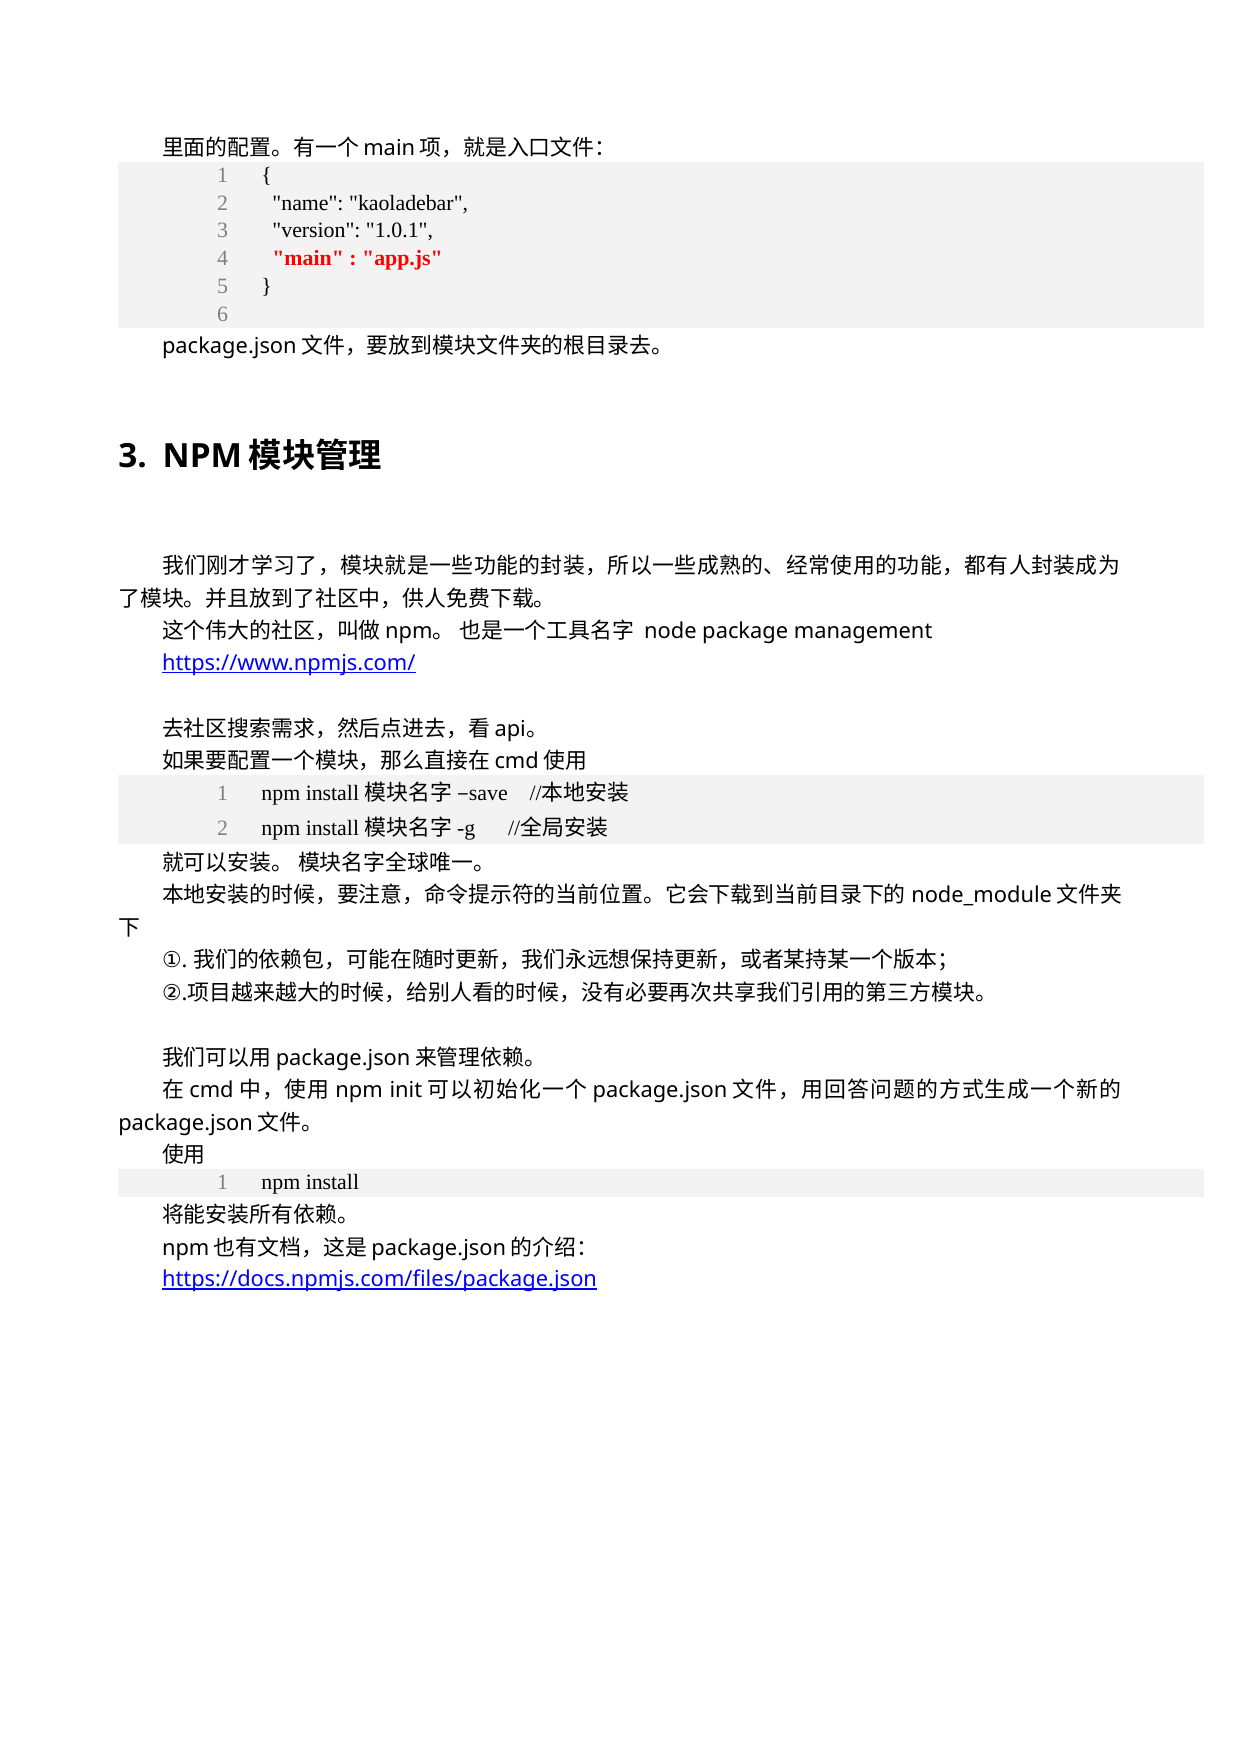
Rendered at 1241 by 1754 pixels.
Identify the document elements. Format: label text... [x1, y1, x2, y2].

table_header { "name": "kaoladebar", "version": "1.0.1", "main" : "app.js" } [118, 162, 1204, 328]
text 将能安装所有依赖。 [118, 1197, 1122, 1229]
text 我们刚才学习了，模块就是一些功能的封装，所以一些成熟的、经常使用的功能，都有人封装成为了模块。并且放到了社区中，供人免费下载。 [118, 548, 1122, 613]
text 我们可以用package.json来管理依赖。 [118, 1039, 1122, 1072]
text https://www.npmjs.com/ [118, 645, 1122, 678]
text 在cmd中，使用npm init可以初始化一个package.json文件，用回答问题的方式生成一个新的package.json文件。 [118, 1072, 1122, 1137]
text package.json文件，要放到模块文件夹的根目录去。 [118, 328, 1122, 361]
text 这个伟大的社区，叫做npm。 也是一个工具名字 node package management [118, 613, 1122, 645]
text 本地安装的时候，要注意，命令提示符的当前位置。它会下载到当前目录下的node_module文件夹下 [118, 877, 1122, 942]
text 去社区搜索需求，然后点进去，看api。 [118, 710, 1122, 743]
text ②.项目越来越大的时候，给别人看的时候，没有必要再次共享我们引用的第三方模块。 [118, 974, 1122, 1007]
table_header npm install 模块名字 –save //本地安装 npm install 模块名字 -g //全局安装 [118, 775, 1204, 844]
text ①. 我们的依赖包，可能在随时更新，我们永远想保持更新，或者某持某一个版本； [118, 942, 1122, 974]
text 就可以安装。 模块名字全球唯一。 [118, 844, 1122, 877]
text https://docs.npmjs.com/files/package.json [118, 1262, 1122, 1294]
text 使用 [118, 1137, 1122, 1169]
text npm也有文档，这是package.json的介绍： [118, 1229, 1122, 1262]
table_header npm install [118, 1169, 1204, 1197]
text 如果要配置一个模块，那么直接在cmd使用 [118, 743, 1122, 775]
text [162, 129, 1122, 162]
subtitle NPM模块管理 [118, 420, 1122, 485]
